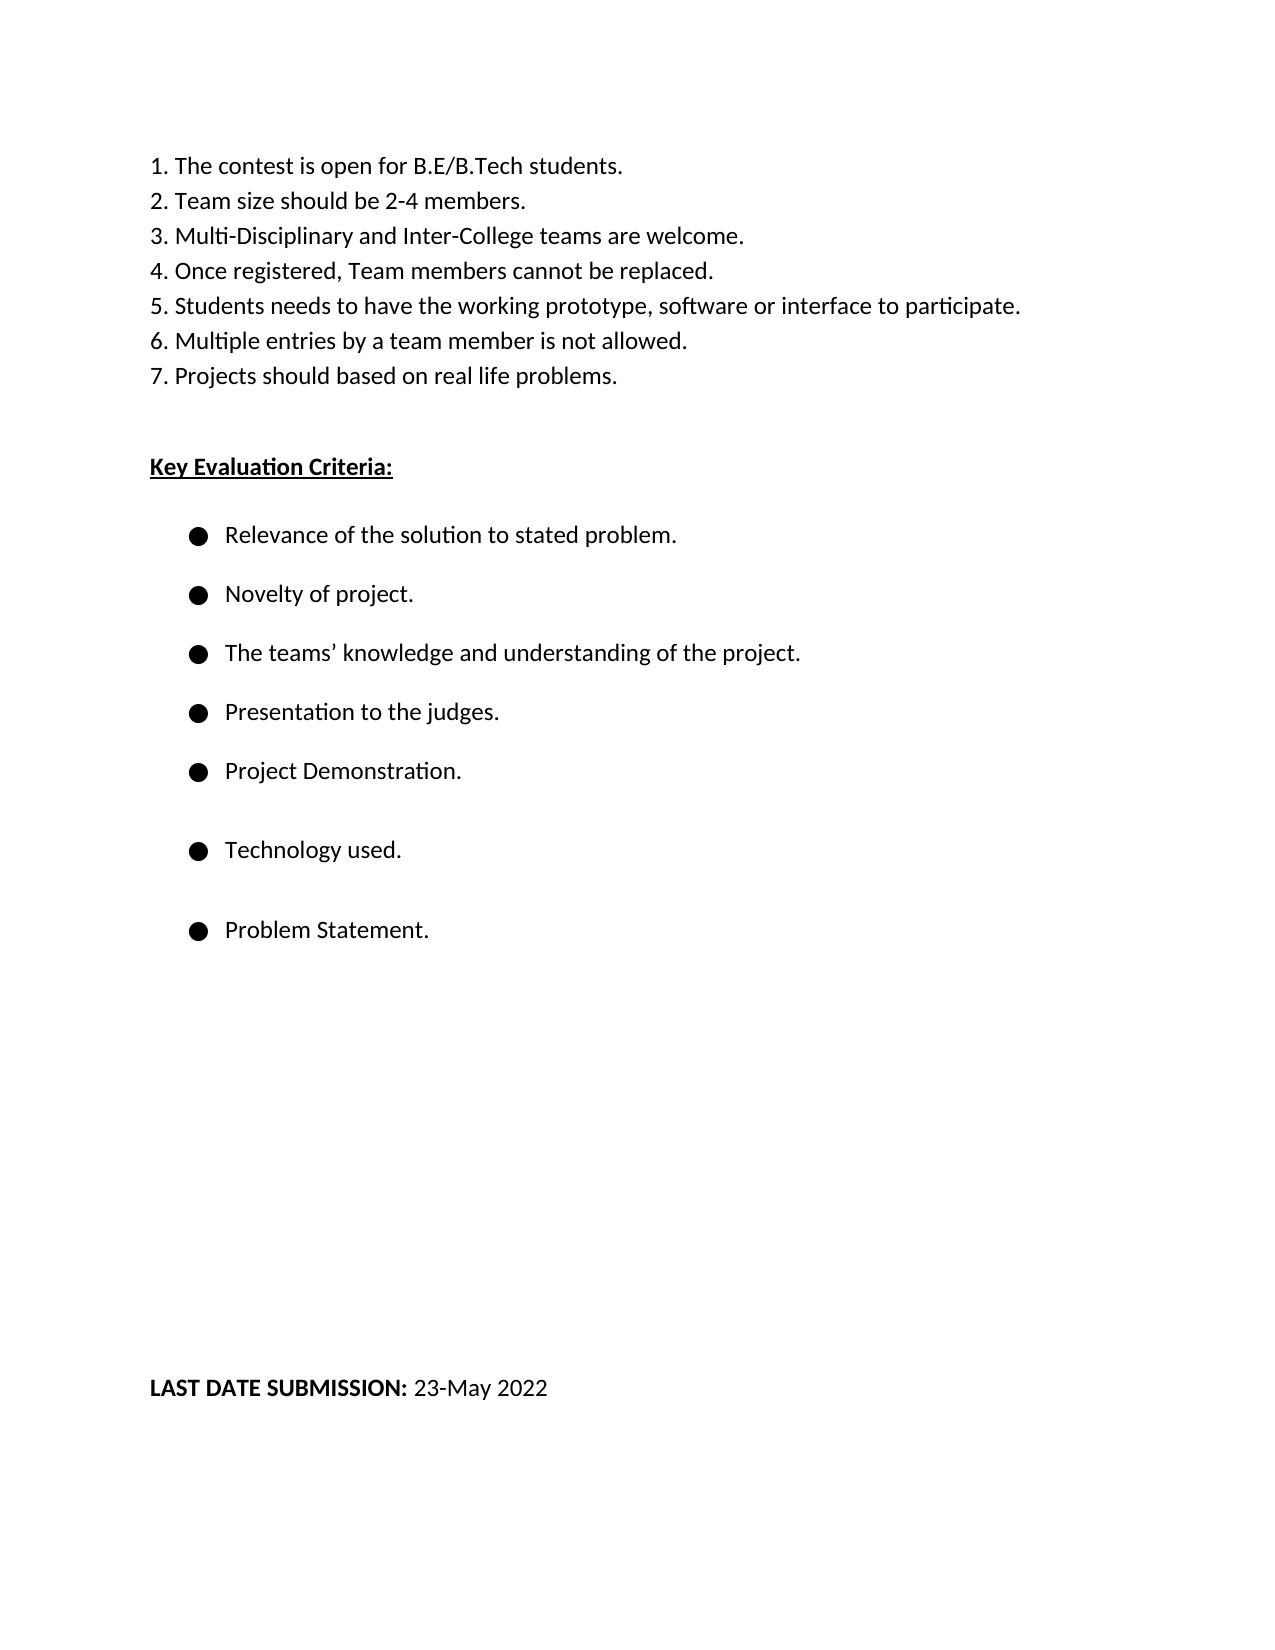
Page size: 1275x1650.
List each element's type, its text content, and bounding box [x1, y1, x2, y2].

list Project Demonstration. [187, 742, 1125, 793]
text 2. Team size should be 2-4 members. [150, 185, 1125, 216]
text 4. Once registered, Team members cannot be replaced. [150, 255, 1125, 286]
list Relevance of the solution to stated problem. [187, 507, 1125, 558]
list Novelty of project. [187, 566, 1125, 617]
list Problem Statement. [187, 901, 1125, 953]
list Technology used. [187, 822, 1125, 873]
text LAST DATE SUBMISSION: 23-May 2022 [150, 1372, 1125, 1402]
text 1. The contest is open for B.E/B.Tech students. [150, 150, 1125, 181]
text Key Evaluation Criteria: [150, 451, 1125, 481]
text 5. Students needs to have the working prototype, software or interface to participate. [150, 290, 1125, 321]
text 3. Multi-Disciplinary and Inter-College teams are welcome. [150, 220, 1125, 251]
text 7. Projects should based on real life problems. [150, 360, 1125, 391]
text 6. Multiple entries by a team member is not allowed. [150, 325, 1125, 356]
list The teams’ knowledge and understanding of the project. [187, 624, 1125, 676]
list Presentation to the judges. [187, 683, 1125, 734]
